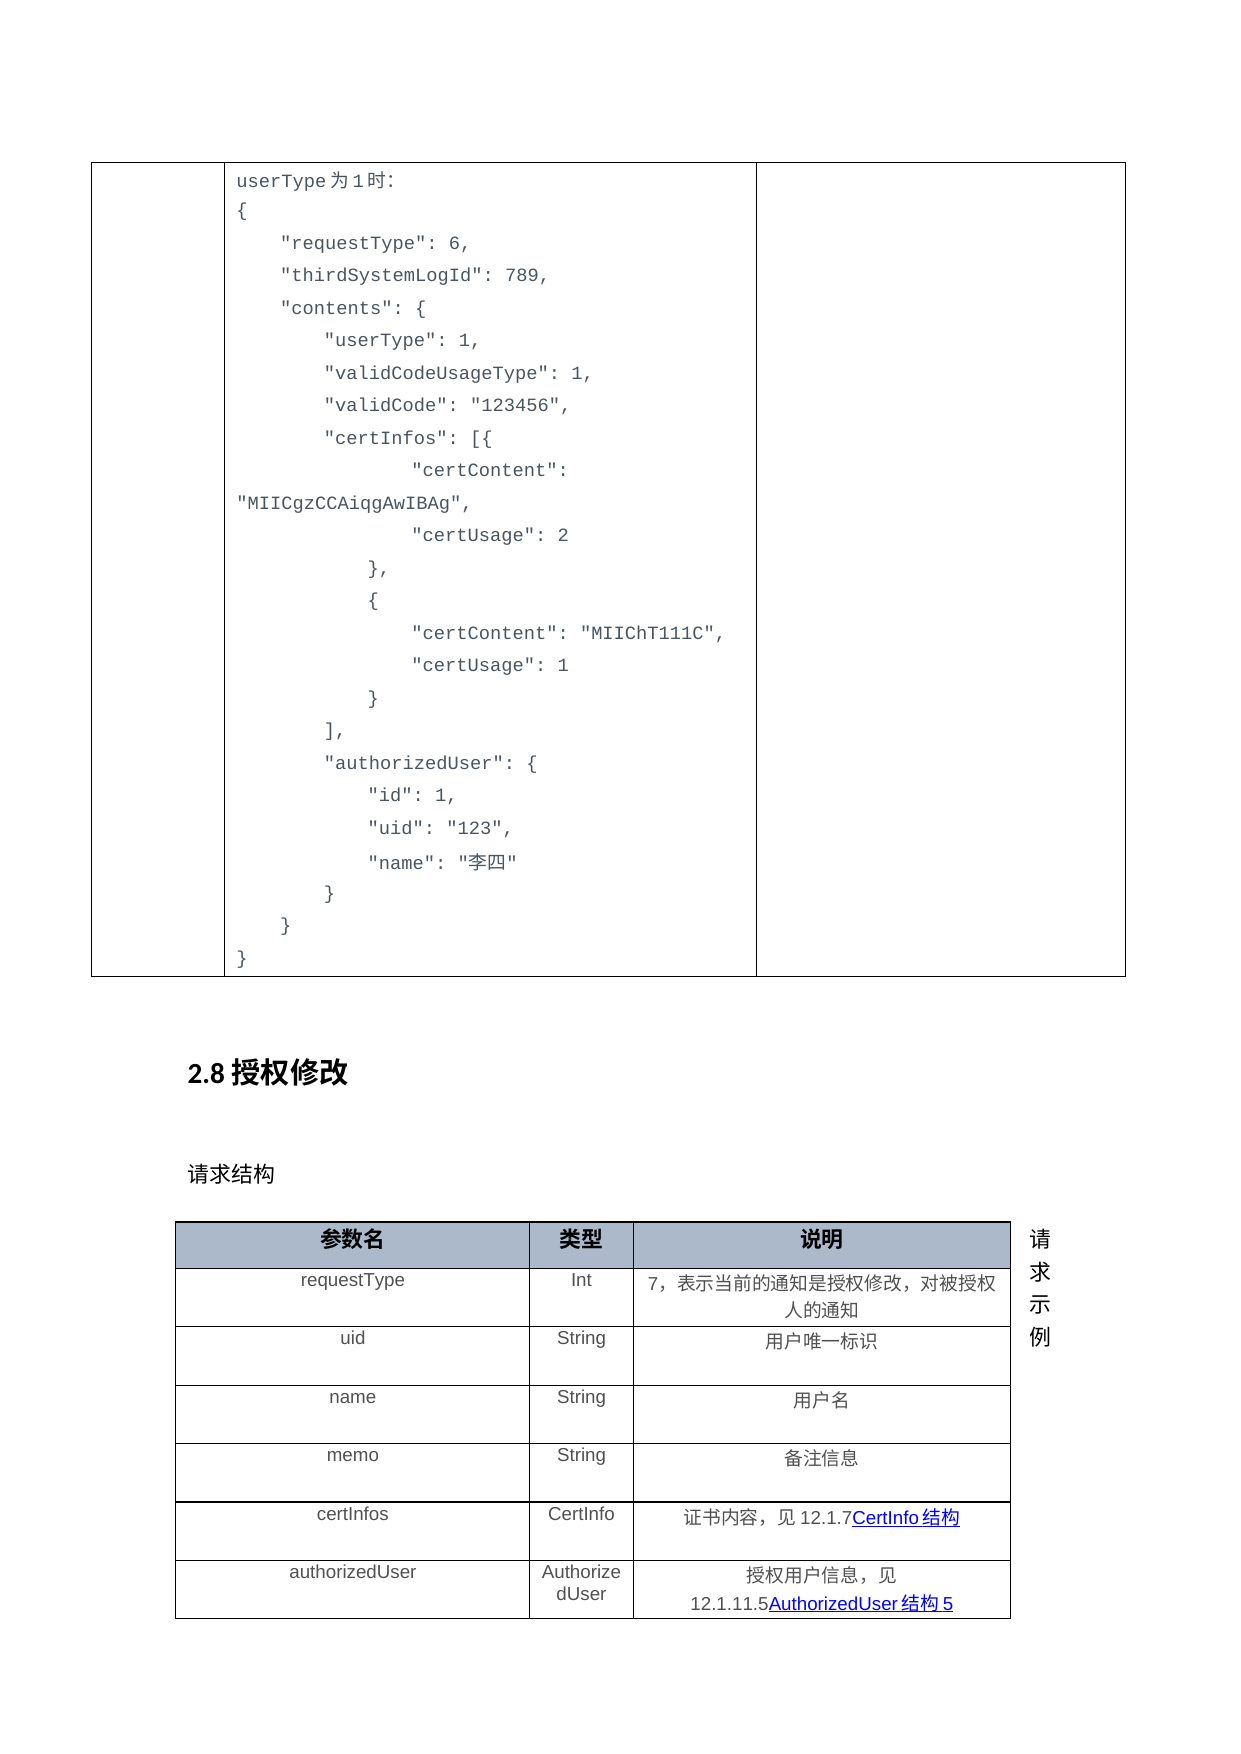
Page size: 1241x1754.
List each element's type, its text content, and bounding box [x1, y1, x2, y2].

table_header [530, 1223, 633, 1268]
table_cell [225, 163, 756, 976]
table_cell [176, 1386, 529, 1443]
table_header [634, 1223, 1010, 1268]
subtitle 2.8 授权修改 [187, 1038, 1053, 1103]
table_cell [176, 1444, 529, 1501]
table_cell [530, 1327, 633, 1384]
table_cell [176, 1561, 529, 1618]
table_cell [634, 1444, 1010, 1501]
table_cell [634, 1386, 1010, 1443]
text 请求示例 [1011, 1222, 1053, 1352]
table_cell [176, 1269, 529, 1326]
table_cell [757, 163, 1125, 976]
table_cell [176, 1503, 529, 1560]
text 请求结构 [187, 1157, 1053, 1189]
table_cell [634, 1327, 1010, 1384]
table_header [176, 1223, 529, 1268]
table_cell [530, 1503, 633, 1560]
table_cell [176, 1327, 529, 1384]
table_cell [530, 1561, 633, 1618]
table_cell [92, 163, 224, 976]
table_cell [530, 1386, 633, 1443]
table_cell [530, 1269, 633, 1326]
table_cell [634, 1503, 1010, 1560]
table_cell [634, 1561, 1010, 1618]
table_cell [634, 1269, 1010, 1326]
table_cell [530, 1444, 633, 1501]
